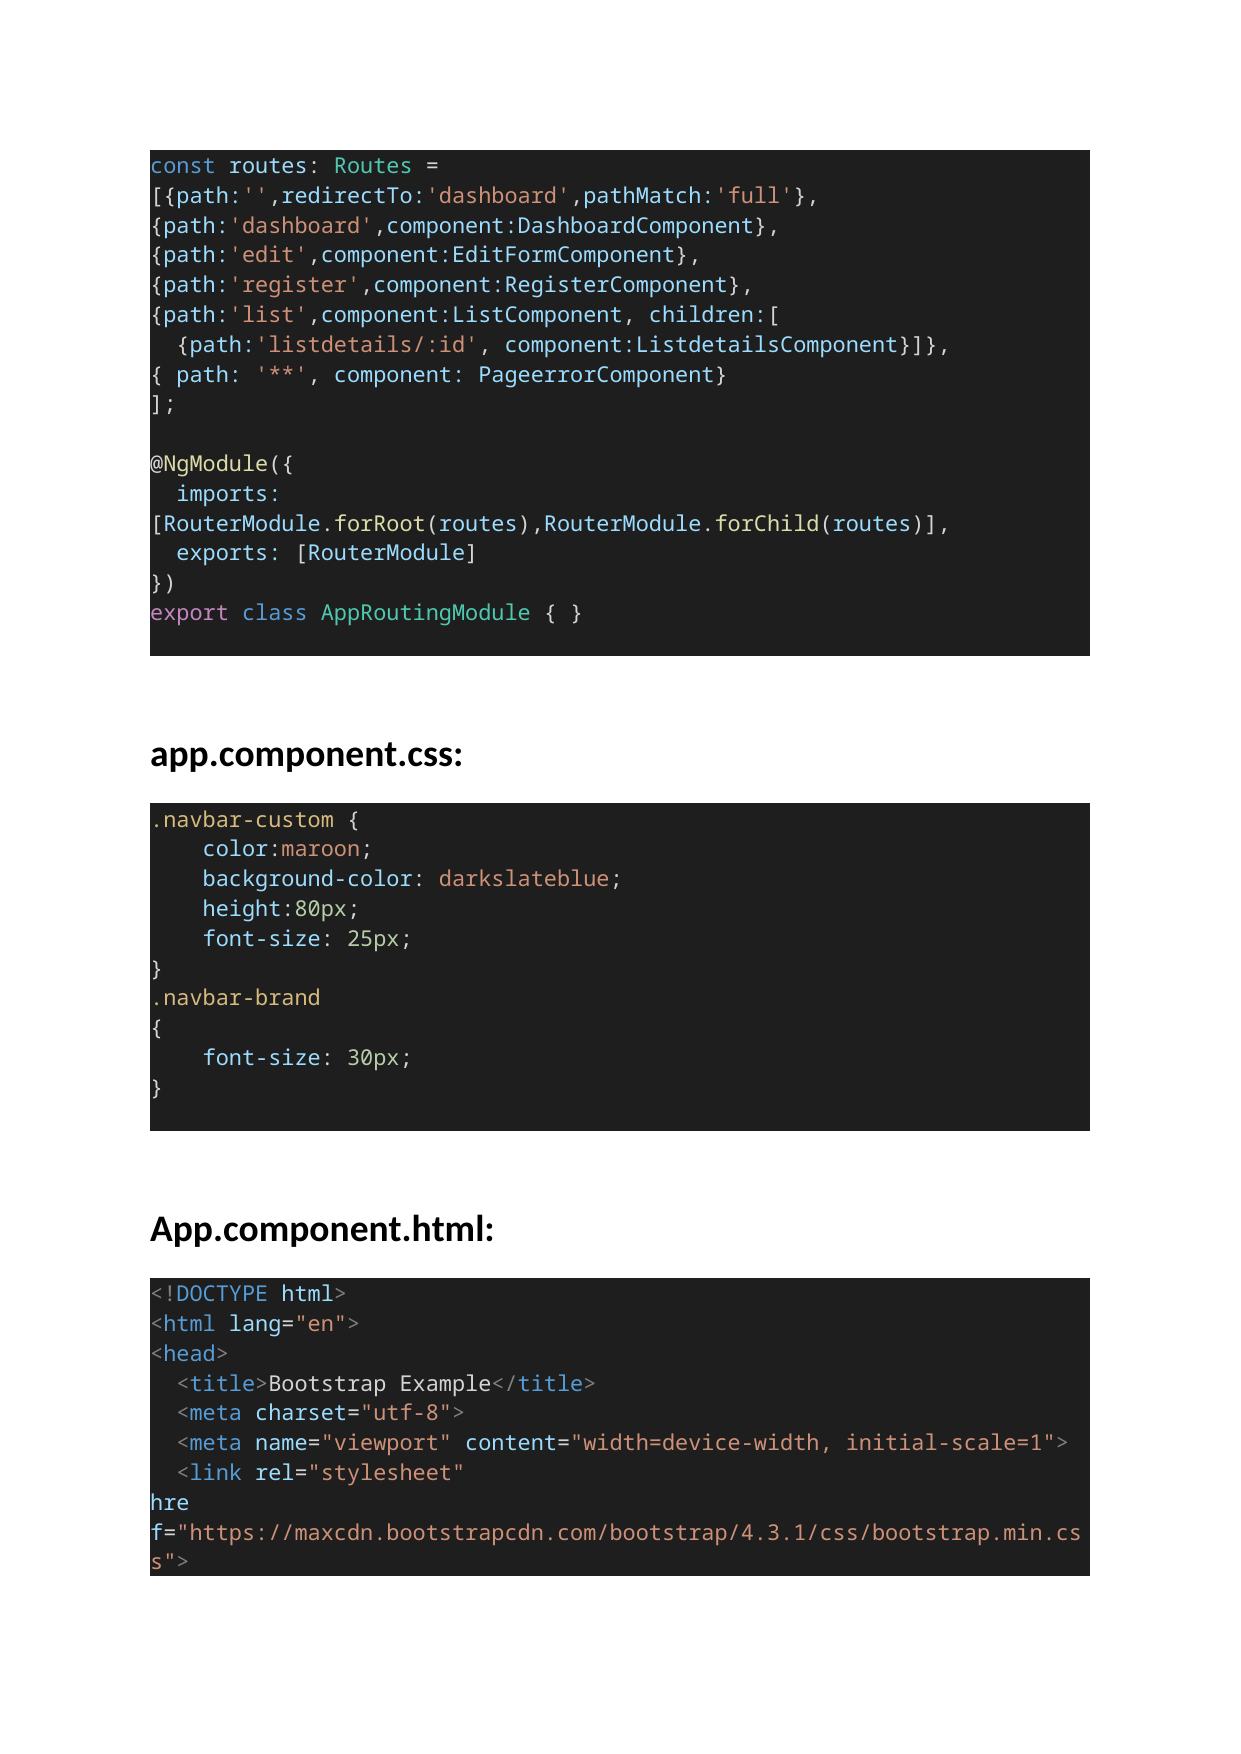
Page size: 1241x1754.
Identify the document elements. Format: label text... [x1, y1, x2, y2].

text font-size: 30px; [150, 1042, 1090, 1072]
text <!DOCTYPE html> [150, 1278, 1090, 1308]
text app.component.css: [150, 730, 1090, 776]
text const routes: Routes = [{path:'',redirectTo:'dashboard',pathMatch:'full'}, [150, 150, 1090, 209]
text App.component.html: [150, 1205, 1090, 1251]
text {path:'list',component:ListComponent, children:[ [150, 299, 1090, 329]
text font-size: 25px; [150, 923, 1090, 952]
text .navbar-brand [150, 982, 1090, 1012]
text }) [150, 567, 1090, 597]
text background-color: darkslateblue; [150, 863, 1090, 893]
text color:maroon; [150, 833, 1090, 863]
text <meta name="viewport" content="width=device-width, initial-scale=1"> [150, 1427, 1090, 1457]
text } [150, 1072, 1090, 1101]
text <head> [150, 1338, 1090, 1368]
text {path:'register',component:RegisterComponent}, [150, 269, 1090, 299]
text { [150, 1012, 1090, 1042]
text .navbar-custom { [150, 803, 1090, 833]
text } [150, 952, 1090, 982]
text <link rel="stylesheet" href="https://maxcdn.bootstrapcdn.com/bootstrap/4.3.1/css/bootstrap.min.css"> [150, 1457, 1090, 1576]
text ]; [150, 388, 1090, 418]
text {path:'edit',component:EditFormComponent}, [150, 239, 1090, 269]
text imports: [RouterModule.forRoot(routes),RouterModule.forChild(routes)], [150, 478, 1090, 537]
text height:80px; [150, 893, 1090, 923]
text {path:'dashboard',component:DashboardComponent}, [150, 209, 1090, 239]
text { path: '**', component: PageerrorComponent} [150, 358, 1090, 388]
text <title>Bootstrap Example</title> [150, 1368, 1090, 1397]
text <meta charset="utf-8"> [150, 1397, 1090, 1427]
text exports: [RouterModule] [150, 537, 1090, 567]
text {path:'listdetails/:id', component:ListdetailsComponent}]}, [150, 329, 1090, 358]
text export class AppRoutingModule { } [150, 597, 1090, 627]
text @NgModule({ [150, 448, 1090, 478]
text <html lang="en"> [150, 1308, 1090, 1338]
